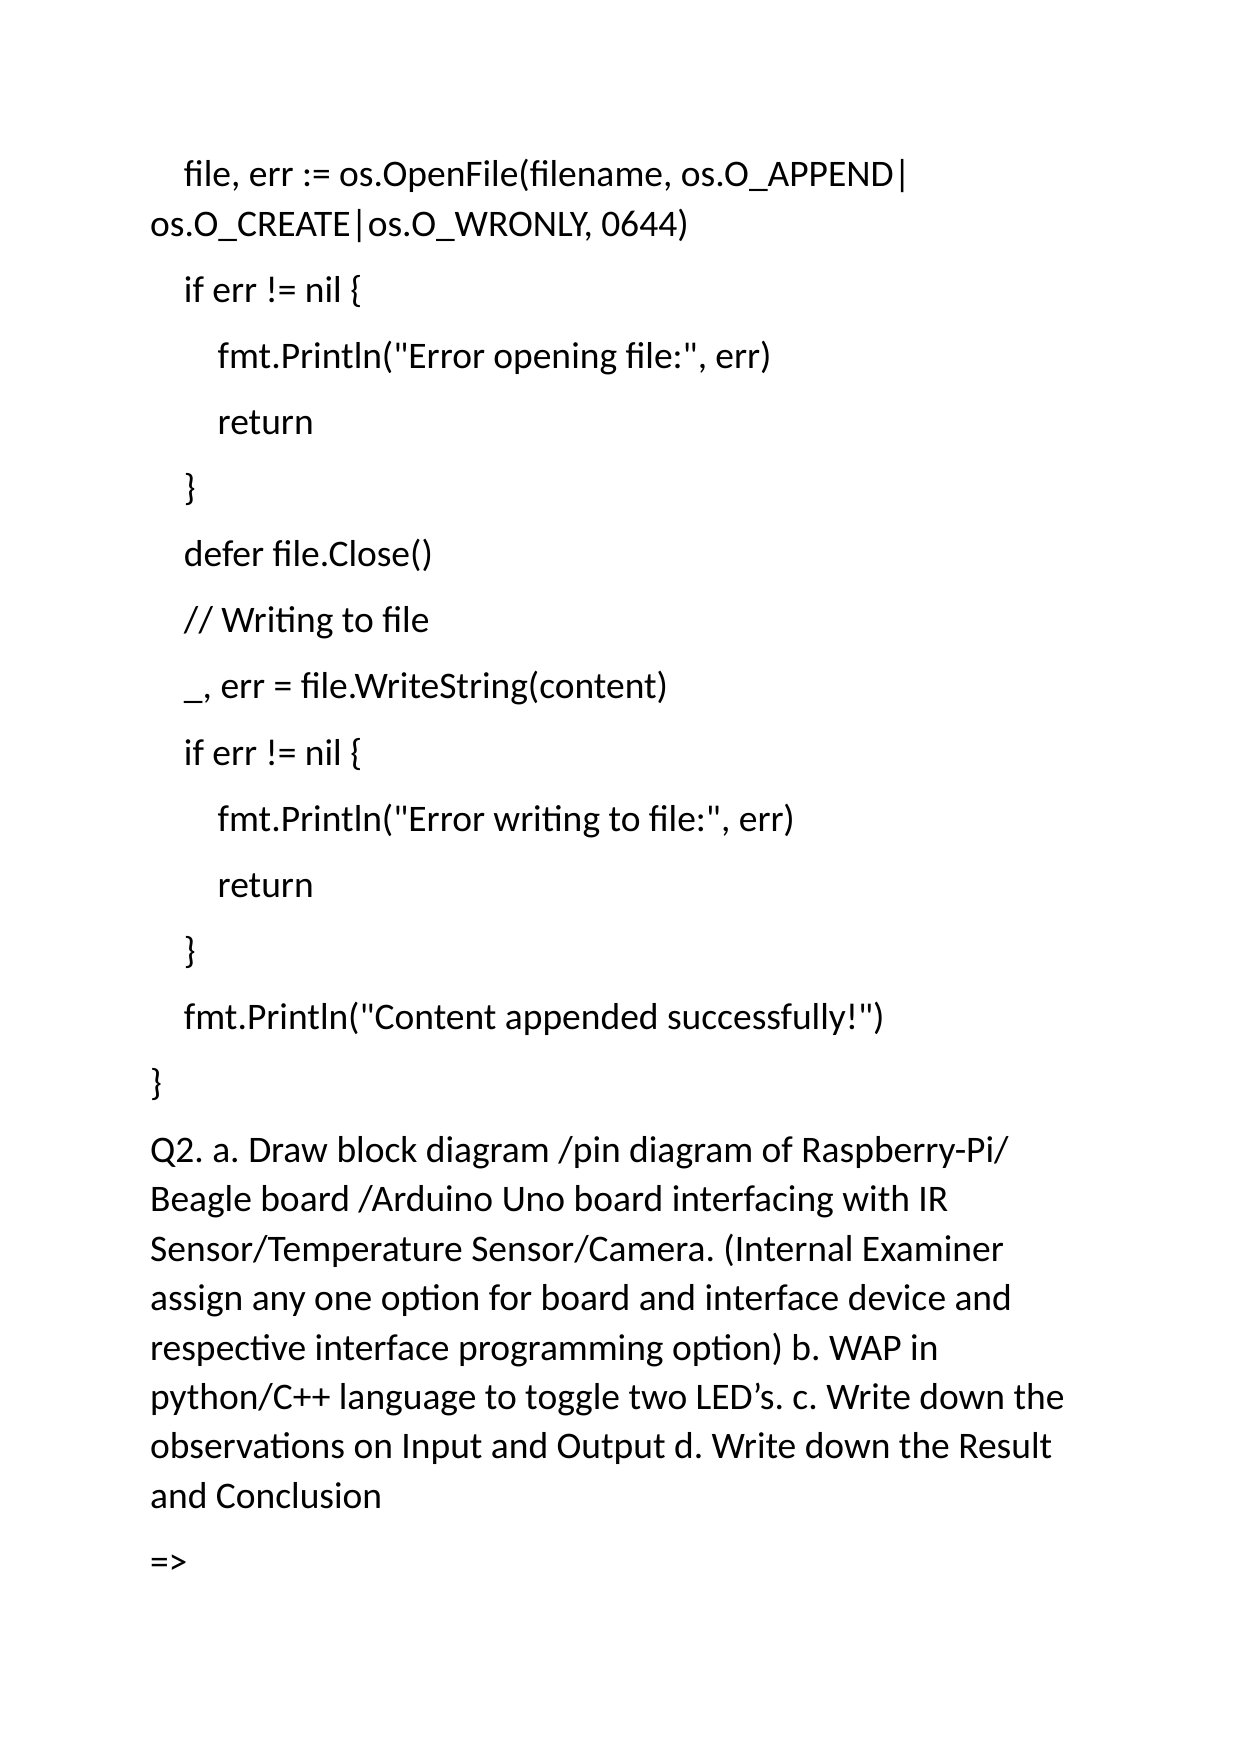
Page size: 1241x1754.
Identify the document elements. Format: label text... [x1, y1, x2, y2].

text _, err = file.WriteString(content) [150, 662, 1090, 708]
text defer file.Close() [150, 530, 1090, 576]
text fmt.Println("Error opening file:", err) [150, 332, 1090, 378]
text if err != nil { [150, 729, 1090, 774]
text } [150, 1059, 1090, 1105]
text file, err := os.OpenFile(filename, os.O_APPEND|os.O_CREATE|os.O_WRONLY, 0644) [150, 150, 1090, 245]
text return [150, 398, 1090, 444]
text return [150, 861, 1090, 907]
text } [150, 927, 1090, 973]
text fmt.Println("Error writing to file:", err) [150, 795, 1090, 841]
text Q2. a. Draw block diagram /pin diagram of Raspberry-Pi/ Beagle board /Arduino Uno board interfacing with IR Sensor/Temperature Sensor/Camera. (Internal Examiner assign any one option for board and interface device and respective interface programming option) b. WAP in python/C++ language to toggle two LED’s. c. Write down the observations on Input and Output d. Write down the Result and Conclusion [150, 1126, 1090, 1518]
text fmt.Println("Content appended successfully!") [150, 993, 1090, 1039]
text => [150, 1538, 1090, 1584]
text if err != nil { [150, 266, 1090, 311]
text } [150, 464, 1090, 510]
text // Writing to file [150, 596, 1090, 642]
